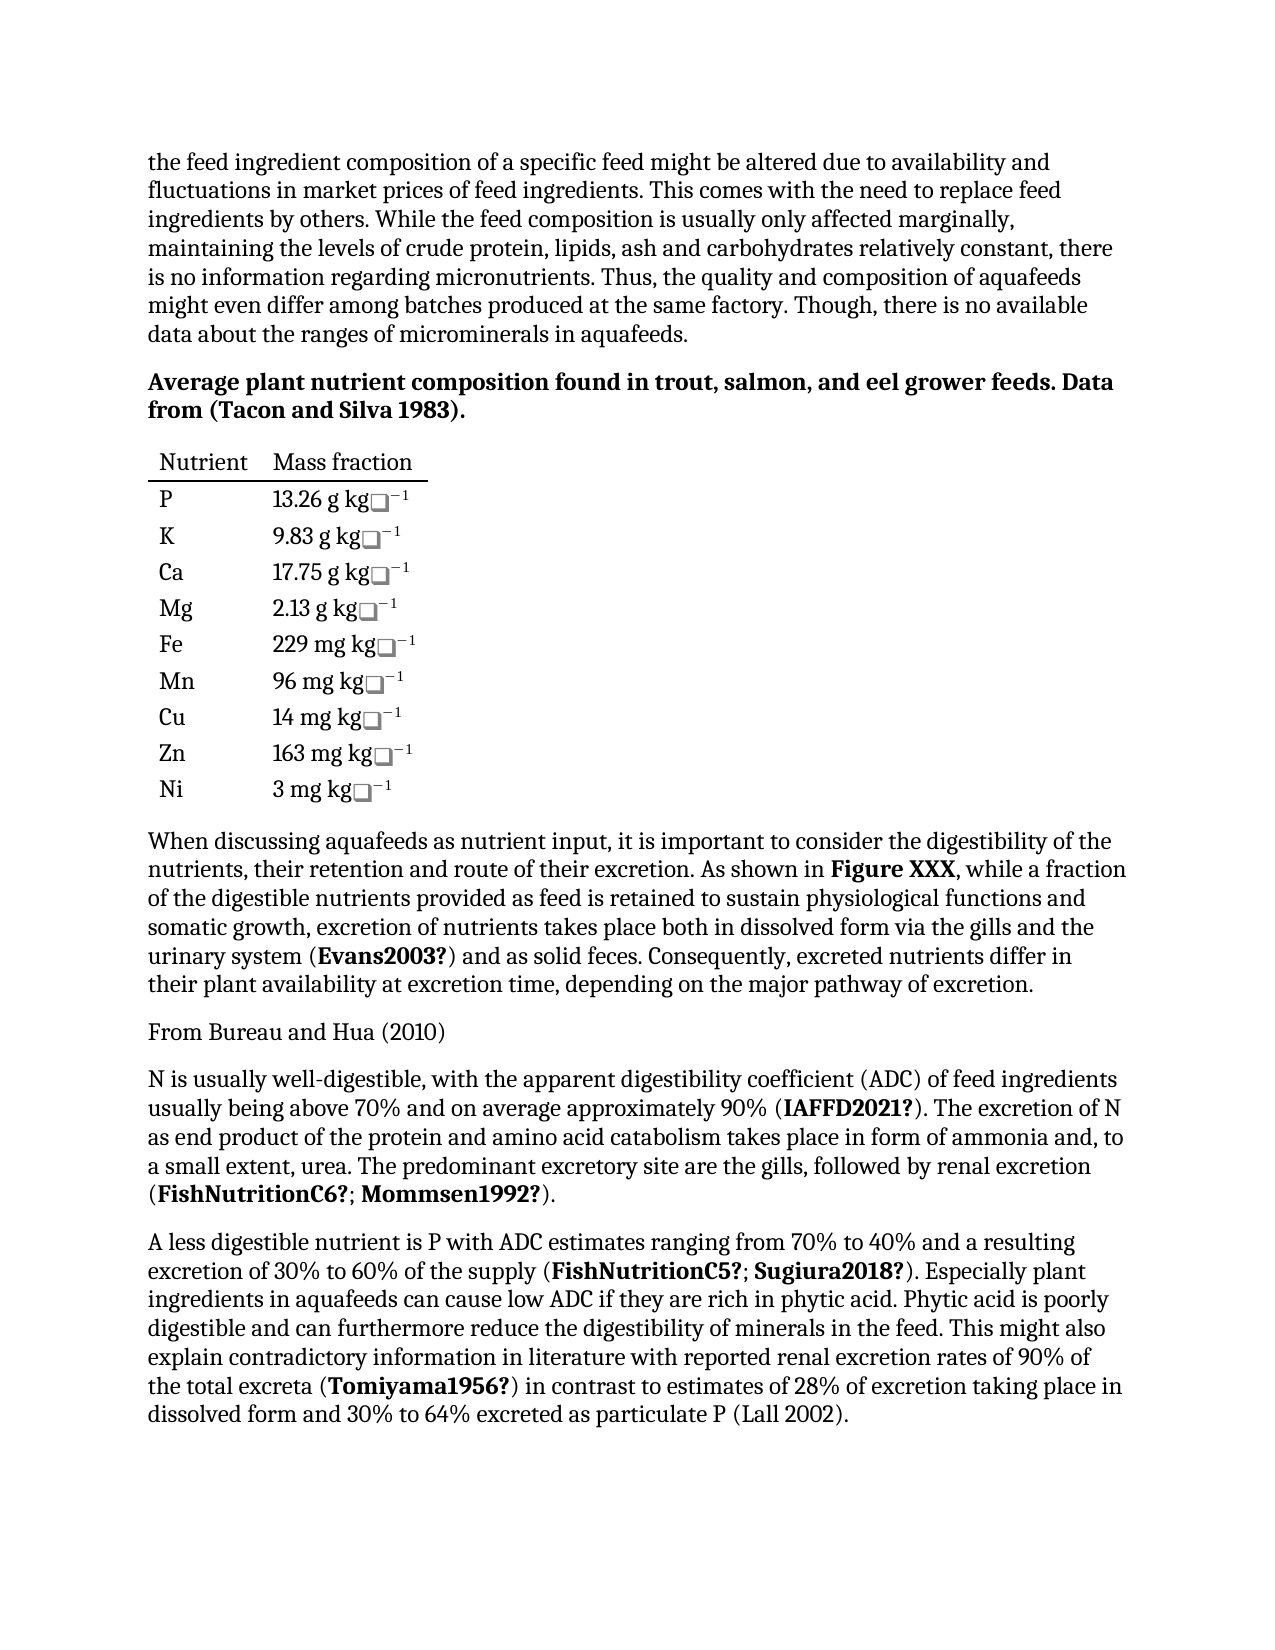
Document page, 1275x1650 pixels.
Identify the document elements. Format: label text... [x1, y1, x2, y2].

table_cell 96 mg kg [261, 663, 427, 699]
table_cell Ca [148, 554, 261, 590]
table_cell 9.83 g kg [261, 518, 427, 554]
table_cell 13.26 g kg [261, 482, 427, 518]
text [148, 148, 1127, 349]
table_cell Mn [148, 663, 261, 699]
table_cell 17.75 g kg [261, 554, 427, 590]
text From Bureau and Hua (2010) [148, 1018, 1127, 1047]
table_cell Zn [148, 735, 261, 772]
table_cell 229 mg kg [261, 627, 427, 663]
table_header Mass fraction [261, 444, 427, 480]
text Average plant nutrient composition found in trout, salmon, and eel grower feeds. Data from (Tacon and Silva 1983). [148, 368, 1127, 425]
table_header Nutrient [148, 444, 261, 480]
table_cell 3 mg kg [261, 772, 427, 808]
table_cell 2.13 g kg [261, 590, 427, 627]
text A less digestible nutrient is P with ADC estimates ranging from 70% to 40% and a resulting excretion of 30% to 60% of the supply (FishNutritionC5?; Sugiura2018?). Especially plant ingredients in aquafeeds can cause low ADC if they are rich in phytic acid. Phytic acid is poorly digestible and can furthermore reduce the digestibility of minerals in the feed. This might also explain contradictory information in literature with reported renal excretion rates of 90% of the total excreta (Tomiyama1956?) in contrast to estimates of 28% of excretion taking place in dissolved form and 30% to 64% excreted as particulate P (Lall 2002). [148, 1228, 1127, 1429]
table_cell P [148, 482, 261, 518]
text When discussing aquafeeds as nutrient input, it is important to consider the digestibility of the nutrients, their retention and route of their excretion. As shown in Figure XXX, while a fraction of the digestible nutrients provided as feed is retained to sustain physiological functions and somatic growth, excretion of nutrients takes place both in dissolved form via the gills and the urinary system (Evans2003?) and as solid feces. Consequently, excreted nutrients differ in their plant availability at excretion time, depending on the major pathway of excretion. [148, 827, 1127, 999]
table_cell Cu [148, 699, 261, 735]
table_cell 163 mg kg [261, 735, 427, 772]
table_cell 14 mg kg [261, 699, 427, 735]
table_cell Mg [148, 590, 261, 627]
table_cell Fe [148, 627, 261, 663]
table_cell Ni [148, 772, 261, 808]
text N is usually well-digestible, with the apparent digestibility coefficient (ADC) of feed ingredients usually being above 70% and on average approximately 90% (IAFFD2021?). The excretion of N as end product of the protein and amino acid catabolism takes place in form of ammonia and, to a small extent, urea. The predominant excretory site are the gills, followed by renal excretion (FishNutritionC6?; Mommsen1992?). [148, 1065, 1127, 1209]
table_cell K [148, 518, 261, 554]
